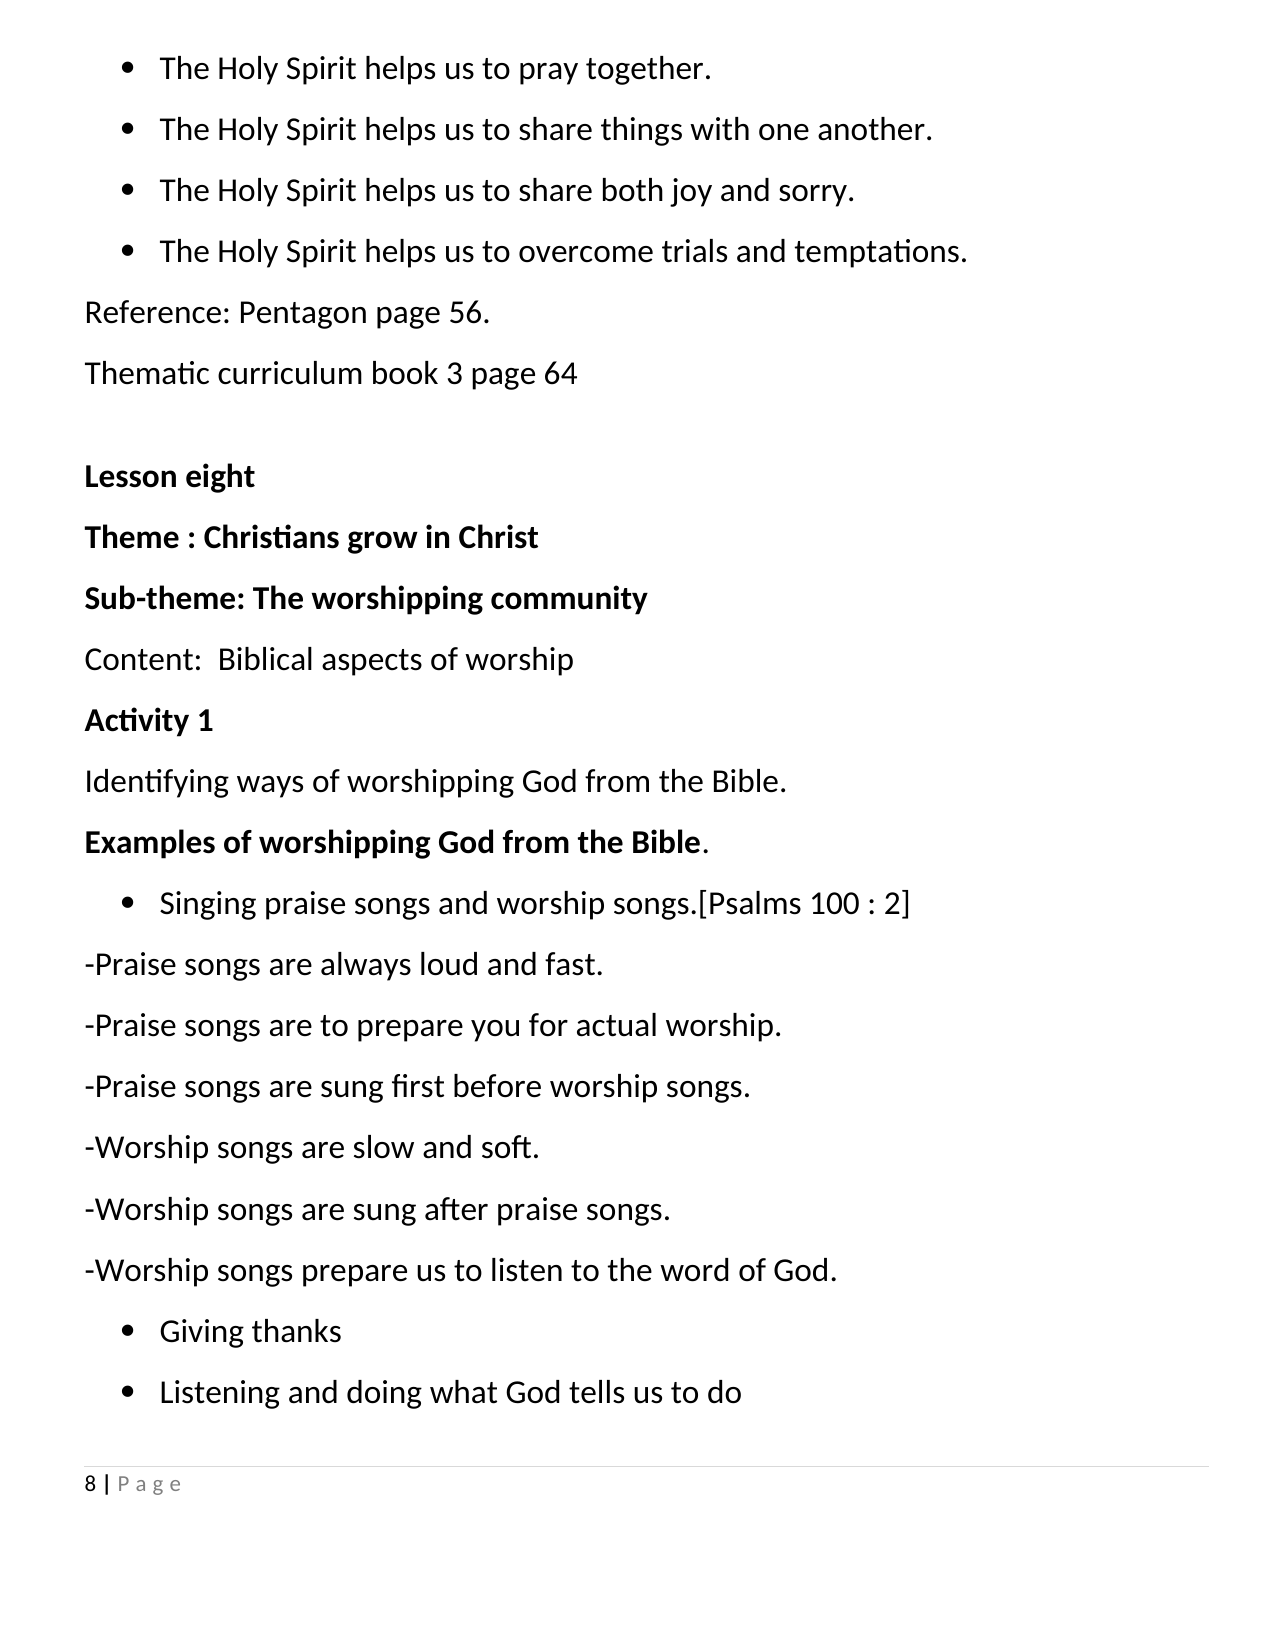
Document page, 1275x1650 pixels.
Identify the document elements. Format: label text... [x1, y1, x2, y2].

text Content: Biblical aspects of worship [84, 638, 1209, 679]
text -Praise songs are always loud and fast. [84, 943, 1209, 984]
list The Holy Spirit helps us to share things with one another. [122, 108, 1209, 149]
list Listening and doing what God tells us to do [122, 1371, 1209, 1411]
text Thematic curriculum book 3 page 64 [84, 352, 1209, 393]
text Theme : Christians grow in Christ [84, 516, 1209, 557]
text -Praise songs are to prepare you for actual worship. [84, 1004, 1209, 1045]
text -Worship songs prepare us to listen to the word of God. [84, 1249, 1209, 1289]
text Lesson eight [84, 455, 1209, 496]
list Giving thanks [122, 1310, 1209, 1350]
text -Praise songs are sung first before worship songs. [84, 1066, 1209, 1106]
list The Holy Spirit helps us to share both joy and sorry. [122, 169, 1209, 210]
list The Holy Spirit helps us to pray together. [122, 47, 1209, 88]
text Identifying ways of worshipping God from the Bible. [84, 760, 1209, 801]
list Singing praise songs and worship songs.[Psalms 100 : 2] [122, 882, 1209, 923]
text -Worship songs are sung after praise songs. [84, 1188, 1209, 1228]
text Activity 1 [84, 699, 1209, 740]
text Reference: Pentagon page 56. [84, 291, 1209, 332]
text -Worship songs are slow and soft. [84, 1127, 1209, 1167]
text Sub-theme: The worshipping community [84, 577, 1209, 618]
text Examples of worshipping God from the Bible. [84, 821, 1209, 862]
list The Holy Spirit helps us to overcome trials and temptations. [122, 230, 1209, 271]
